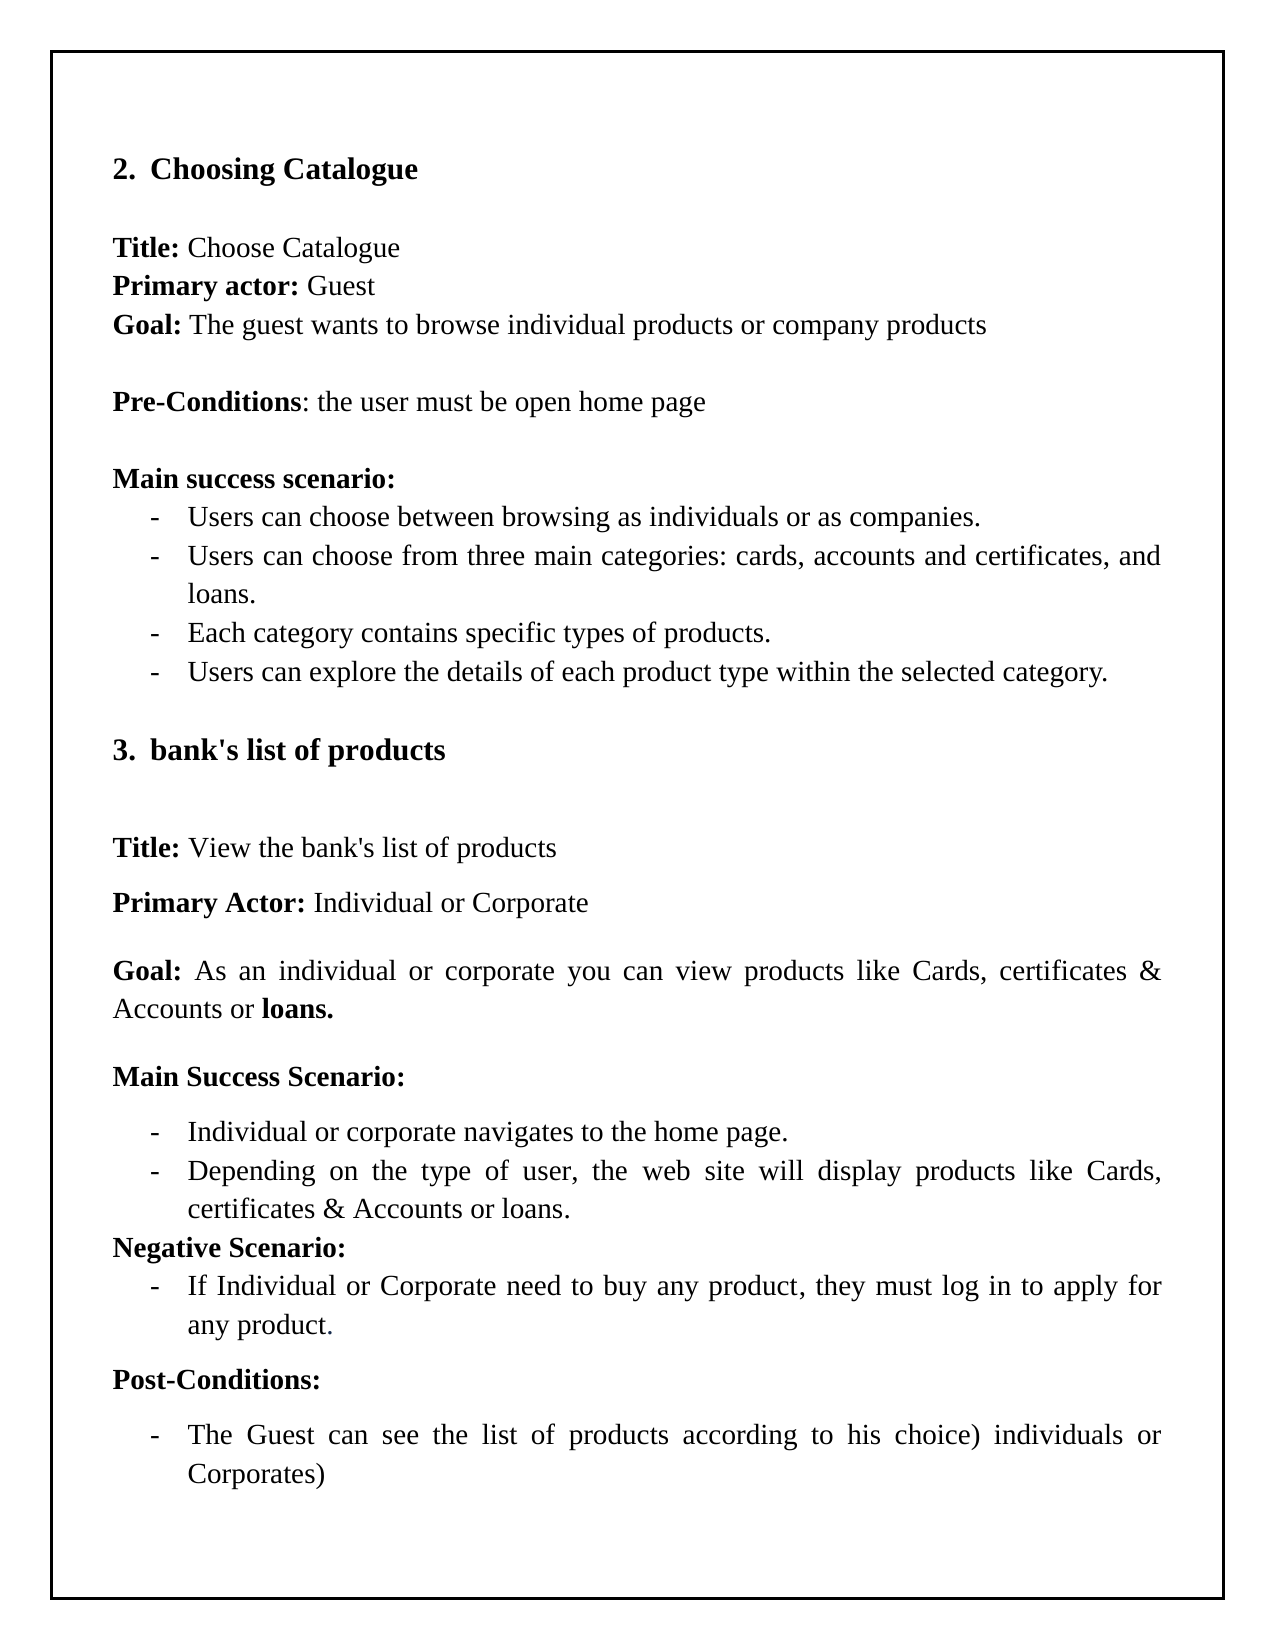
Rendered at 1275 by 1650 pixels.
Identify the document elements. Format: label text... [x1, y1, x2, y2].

list Users can choose from three main categories: cards, accounts and certificates, and loans. [150, 538, 1162, 610]
text Goal: As an individual or corporate you can view products like Cards, certificates & Accounts or loans. [112, 953, 1162, 1025]
list Depending on the type of user, the web site will display products like Cards, certificates & Accounts or loans. [150, 1153, 1162, 1225]
text Title: Choose Catalogue [112, 230, 1162, 263]
list Users can explore the details of each product type within the selected category. [150, 654, 1162, 687]
list Choosing Catalogue [112, 150, 1162, 186]
text Post-Conditions: [112, 1362, 1162, 1396]
text Goal: The guest wants to browse individual products or company products [112, 307, 1162, 340]
text Title: View the bank's list of products [112, 830, 1162, 863]
text Main Success Scenario: [112, 1059, 1162, 1093]
list bank's list of products [112, 731, 1162, 767]
list If Individual or Corporate need to buy any product, they must log in to apply for any product. [150, 1268, 1162, 1341]
list Each category contains specific types of products. [150, 615, 1162, 649]
list The Guest can see the list of products according to his choice) individuals or Corporates) [150, 1417, 1162, 1489]
text Primary actor: Guest [112, 268, 1162, 302]
list Negative Scenario: [112, 1230, 1162, 1263]
list Individual or corporate navigates to the home page. [150, 1114, 1162, 1148]
text Pre-Conditions: the user must be open home page [112, 384, 1162, 417]
text Primary Actor: Individual or Corporate [112, 885, 1162, 919]
text Main success scenario: [112, 461, 1162, 494]
list Users can choose between browsing as individuals or as companies. [150, 499, 1162, 533]
